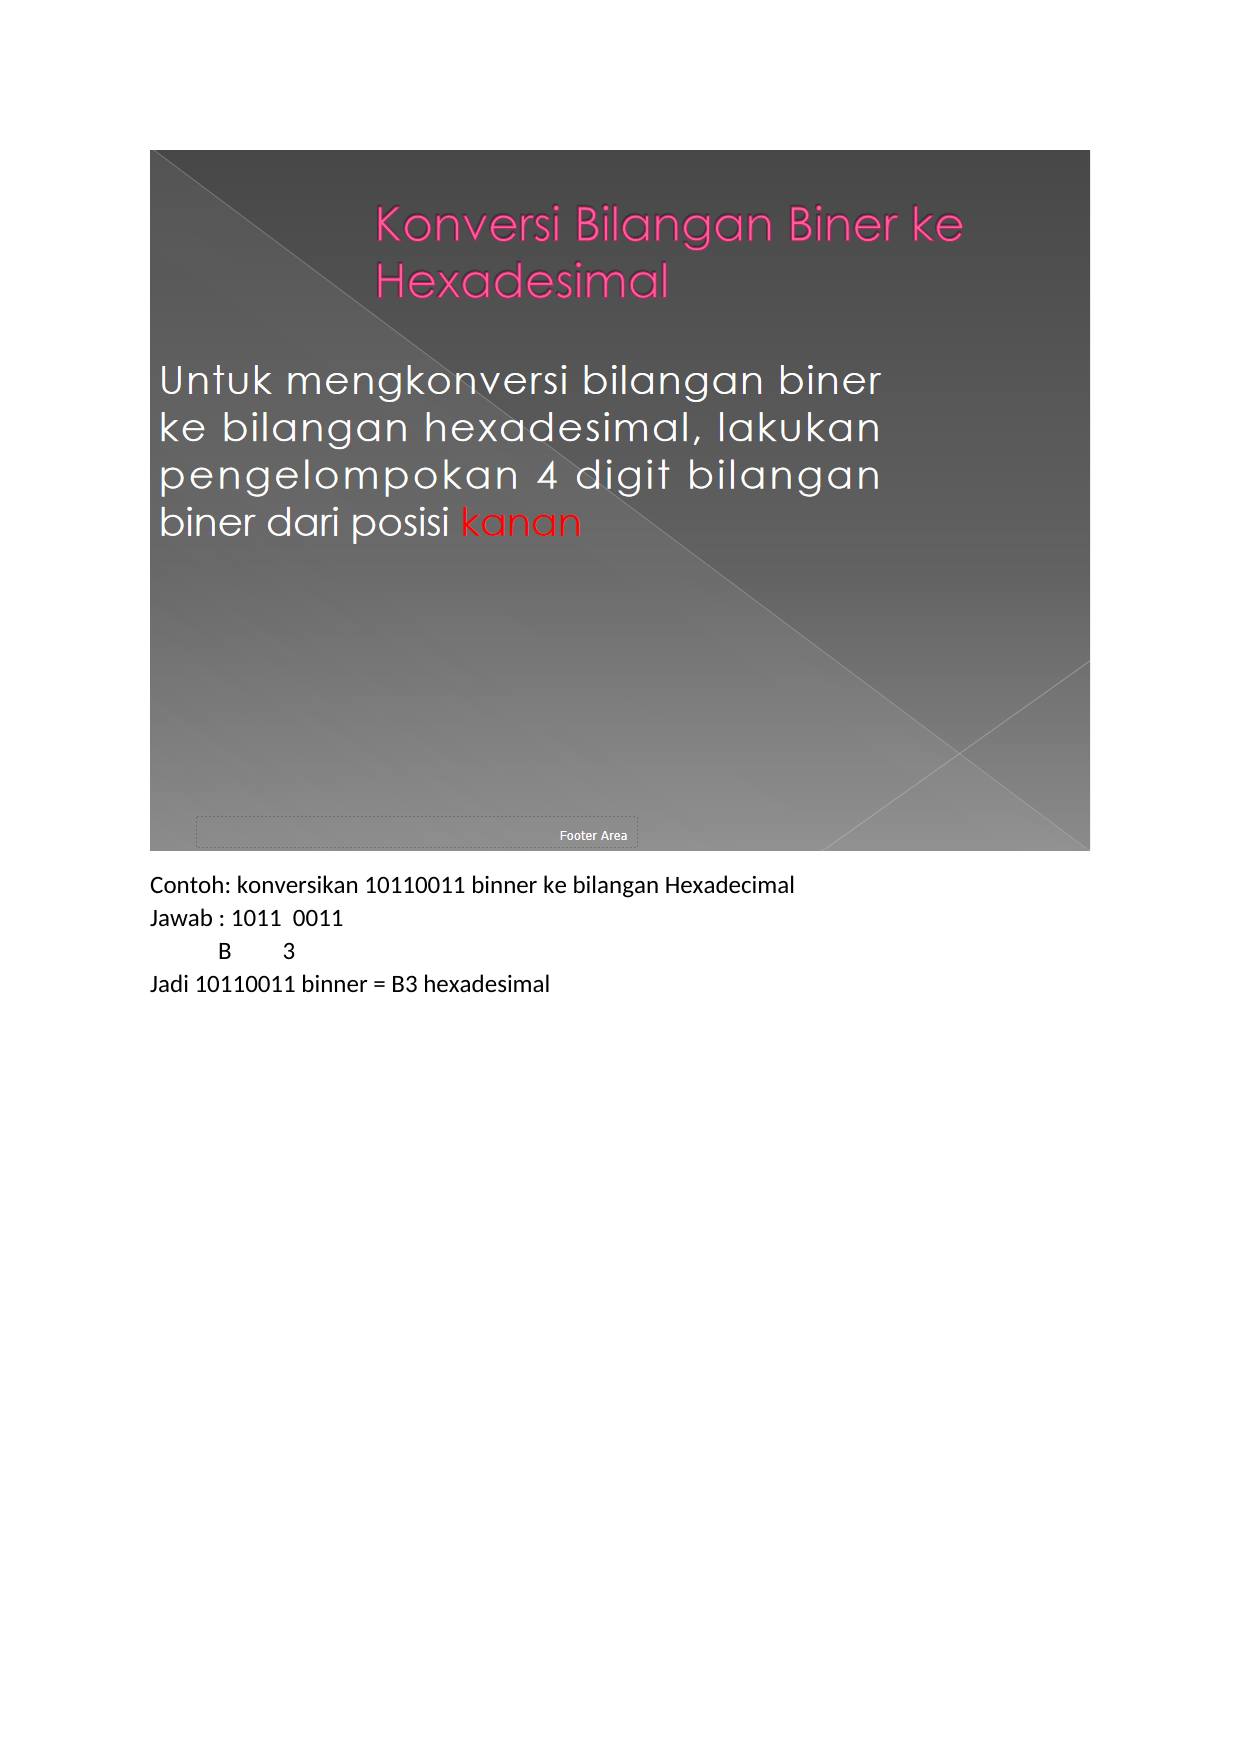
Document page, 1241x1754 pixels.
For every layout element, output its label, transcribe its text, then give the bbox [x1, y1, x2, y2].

text Contoh: konversikan 10110011 binner ke bilangan Hexadecimal Jawab : 1011 0011 B 3 Jadi 10110011 binner = B3 hexadesimal [150, 869, 1090, 1062]
picture [150, 150, 1091, 851]
